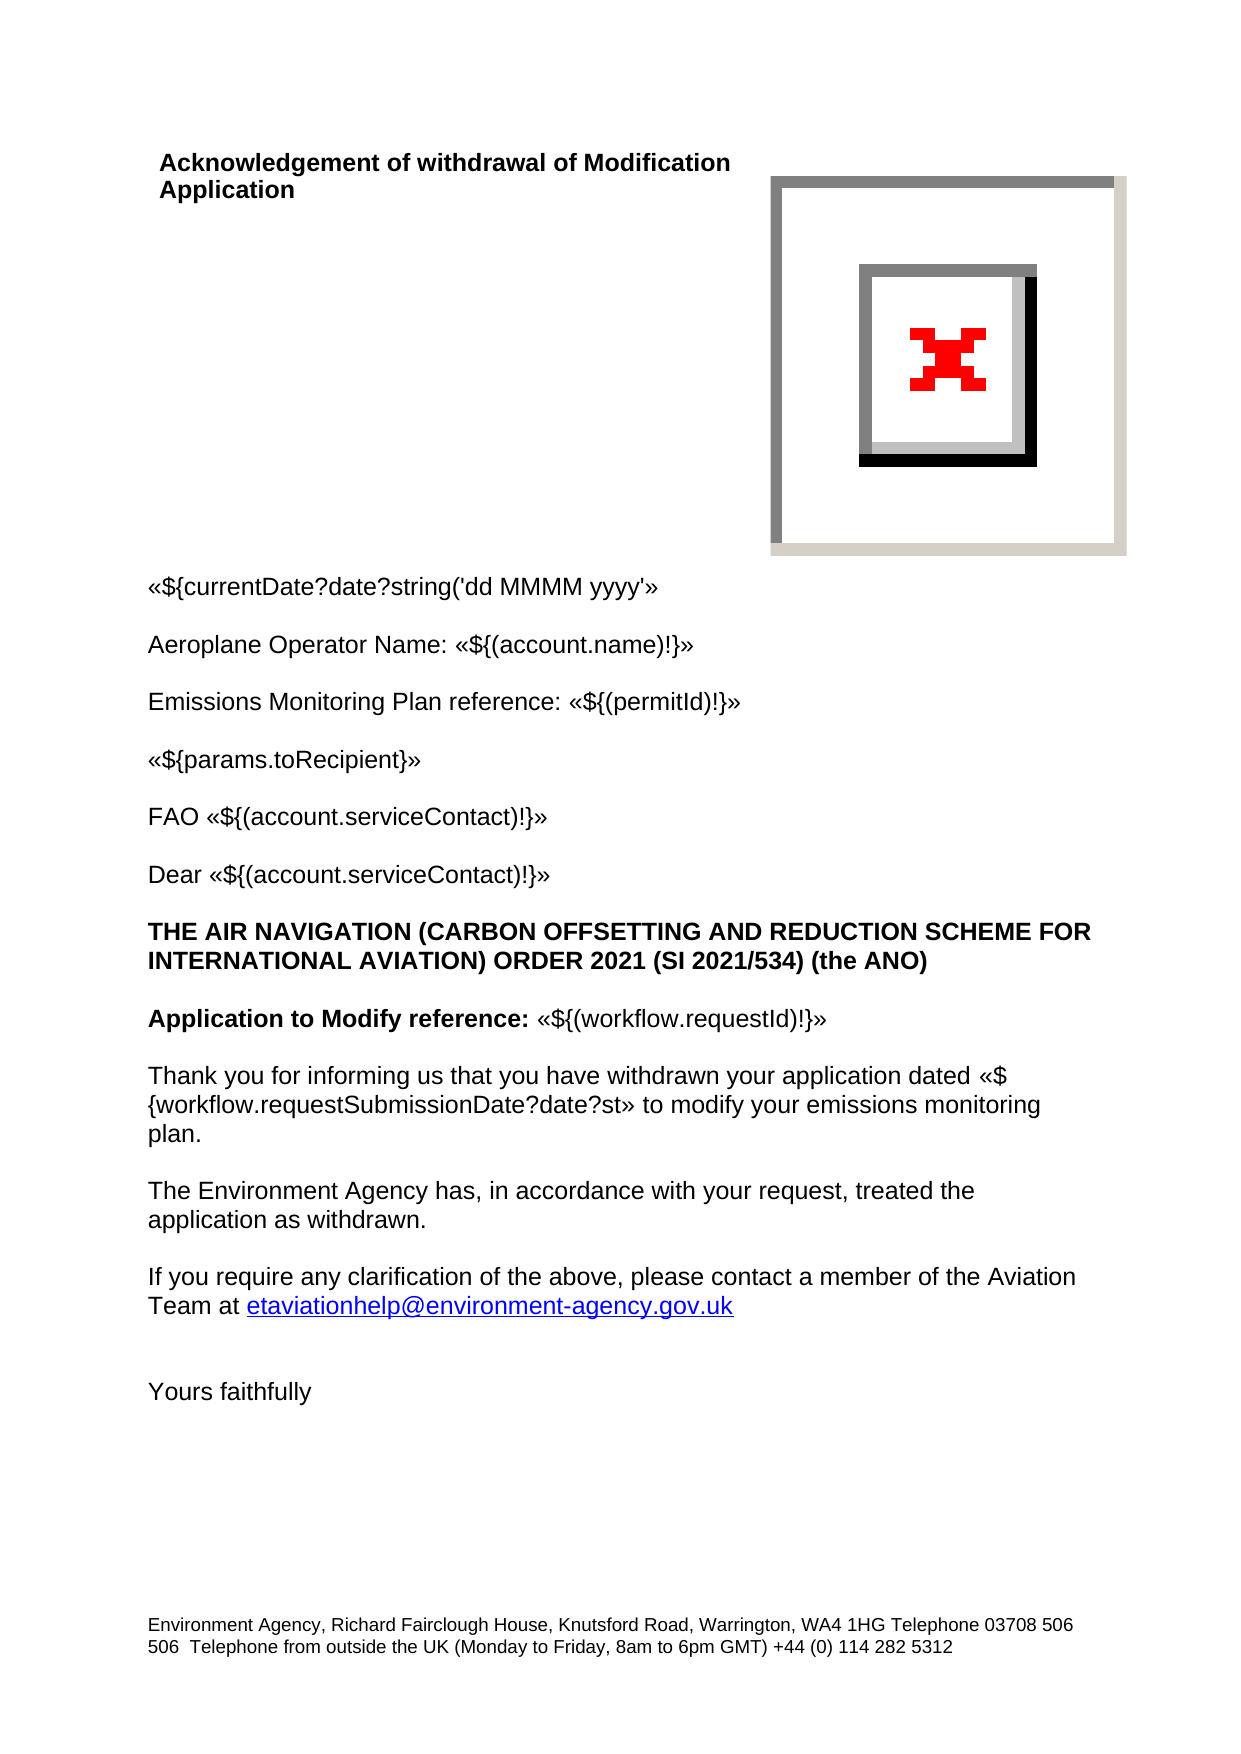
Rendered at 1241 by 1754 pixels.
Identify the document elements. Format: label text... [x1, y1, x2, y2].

table_header Acknowledgement of withdrawal of Modification Application [148, 148, 759, 572]
table_header [759, 148, 1141, 572]
text The Environment Agency has, in accordance with your request, treated the application as withdrawn. [148, 1176, 1077, 1233]
text «${params.toRecipient}» [148, 745, 1092, 773]
text FAO «${(account.serviceContact)!}» [148, 802, 1092, 831]
text «${currentDate?date?string('dd MMMM yyyy'» [148, 572, 1092, 601]
text Dear «${(account.serviceContact)!}» [148, 860, 1092, 888]
text Aeroplane Operator Name: «${(account.name)!}» [148, 630, 1092, 658]
text Yours faithfully [148, 1377, 1077, 1406]
text Emissions Monitoring Plan reference: «${(permitId)!}» [148, 687, 1092, 716]
text Application to Modify reference: «${(workflow.requestId)!}» [148, 1003, 1077, 1032]
text Thank you for informing us that you have withdrawn your application dated «${workflow.requestSubmissionDate?date?st» to modify your emissions monitoring plan. [148, 1061, 1077, 1147]
text THE AIR NAVIGATION (CARBON OFFSETTING AND REDUCTION SCHEME FOR INTERNATIONAL AVIATION) ORDER 2021 (SI 2021/534) (the ANO) [148, 917, 1092, 975]
picture [770, 176, 1127, 556]
text If you require any clarification of the above, please contact a member of the Aviation Team at etaviationhelp@environment-agency.gov.uk [148, 1262, 1077, 1320]
